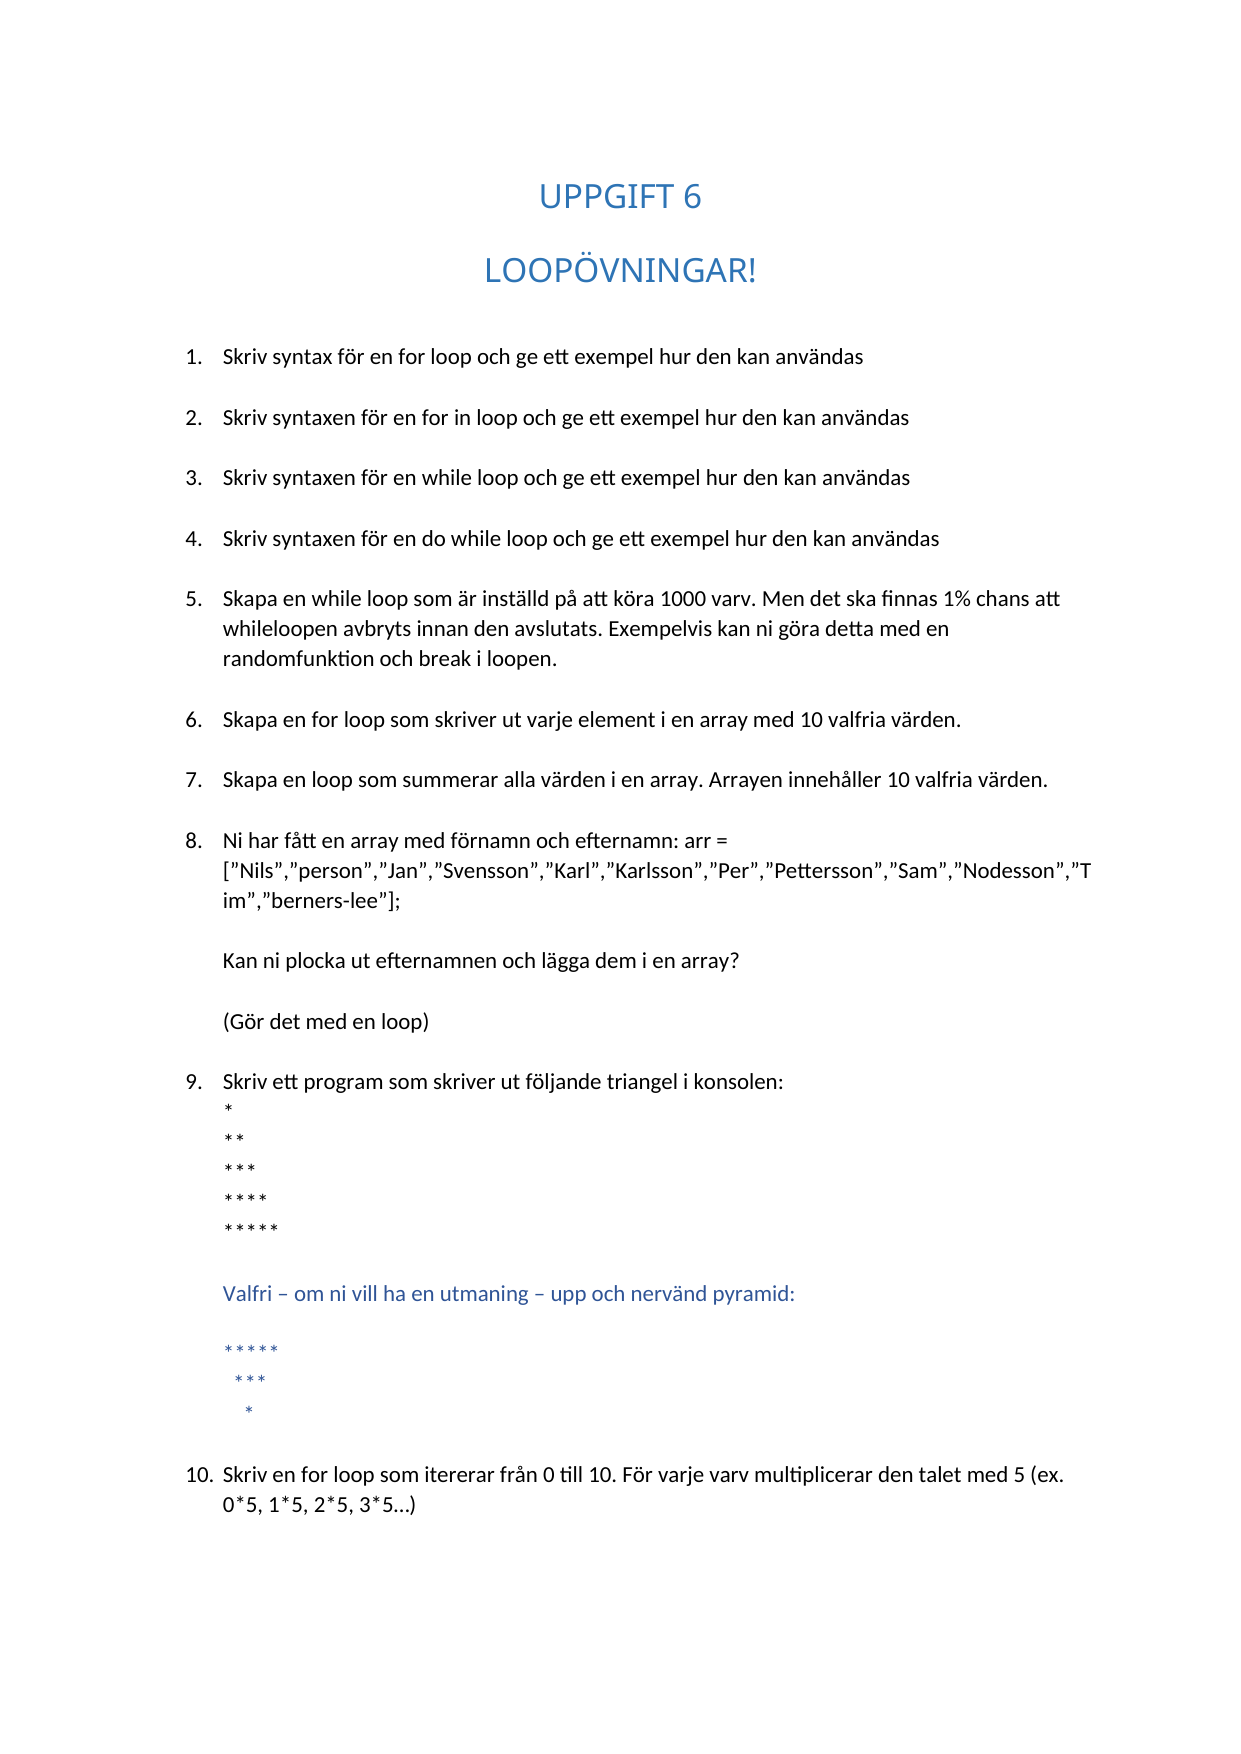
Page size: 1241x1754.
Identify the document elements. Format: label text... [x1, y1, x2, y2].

list ** [223, 1128, 1093, 1156]
list Skriv ett program som skriver ut följande triangel i konsolen: * [185, 1067, 1093, 1126]
list Skapa en loop som summerar alla värden i en array. Arrayen innehåller 10 valfria värden. [185, 765, 1093, 823]
list Skriv en for loop som itererar från 0 till 10. För varje varv multiplicerar den talet med 5 (ex. 0*5, 1*5, 2*5, 3*5…) [185, 1460, 1093, 1548]
list Skriv syntax för en for loop och ge ett exempel hur den kan användas [185, 342, 1093, 401]
list Skapa en while loop som är inställd på att köra 1000 varv. Men det ska finnas 1% chans att whileloopen avbryts innan den avslutats. Exempelvis kan ni göra detta med en randomfunktion och break i loopen. [185, 584, 1093, 703]
list Skriv syntaxen för en while loop och ge ett exempel hur den kan användas [185, 463, 1093, 521]
list Ni har fått en array med förnamn och efternamn: arr = [”Nils”,”person”,”Jan”,”Svensson”,”Karl”,”Karlsson”,”Per”,”Pettersson”,”Sam”,”Nodesson”,”Tim”,”berners-lee”]; Kan ni plocka ut efternamnen och lägga dem i en array? (Gör det med en loop) [185, 826, 1093, 1065]
list **** [223, 1188, 1093, 1216]
list *** [223, 1158, 1093, 1186]
list Skapa en for loop som skriver ut varje element i en array med 10 valfria värden. [185, 705, 1093, 763]
subtitle LOOPÖVNINGAR! [148, 247, 1093, 292]
list Skriv syntaxen för en for in loop och ge ett exempel hur den kan användas [185, 403, 1093, 461]
list Skriv syntaxen för en do while loop och ge ett exempel hur den kan användas [185, 524, 1093, 582]
subtitle UPPGIFT 6 [148, 173, 1093, 218]
list ***** Valfri – om ni vill ha en utmaning – upp och nervänd pyramid: ***** *** * [223, 1218, 1093, 1458]
